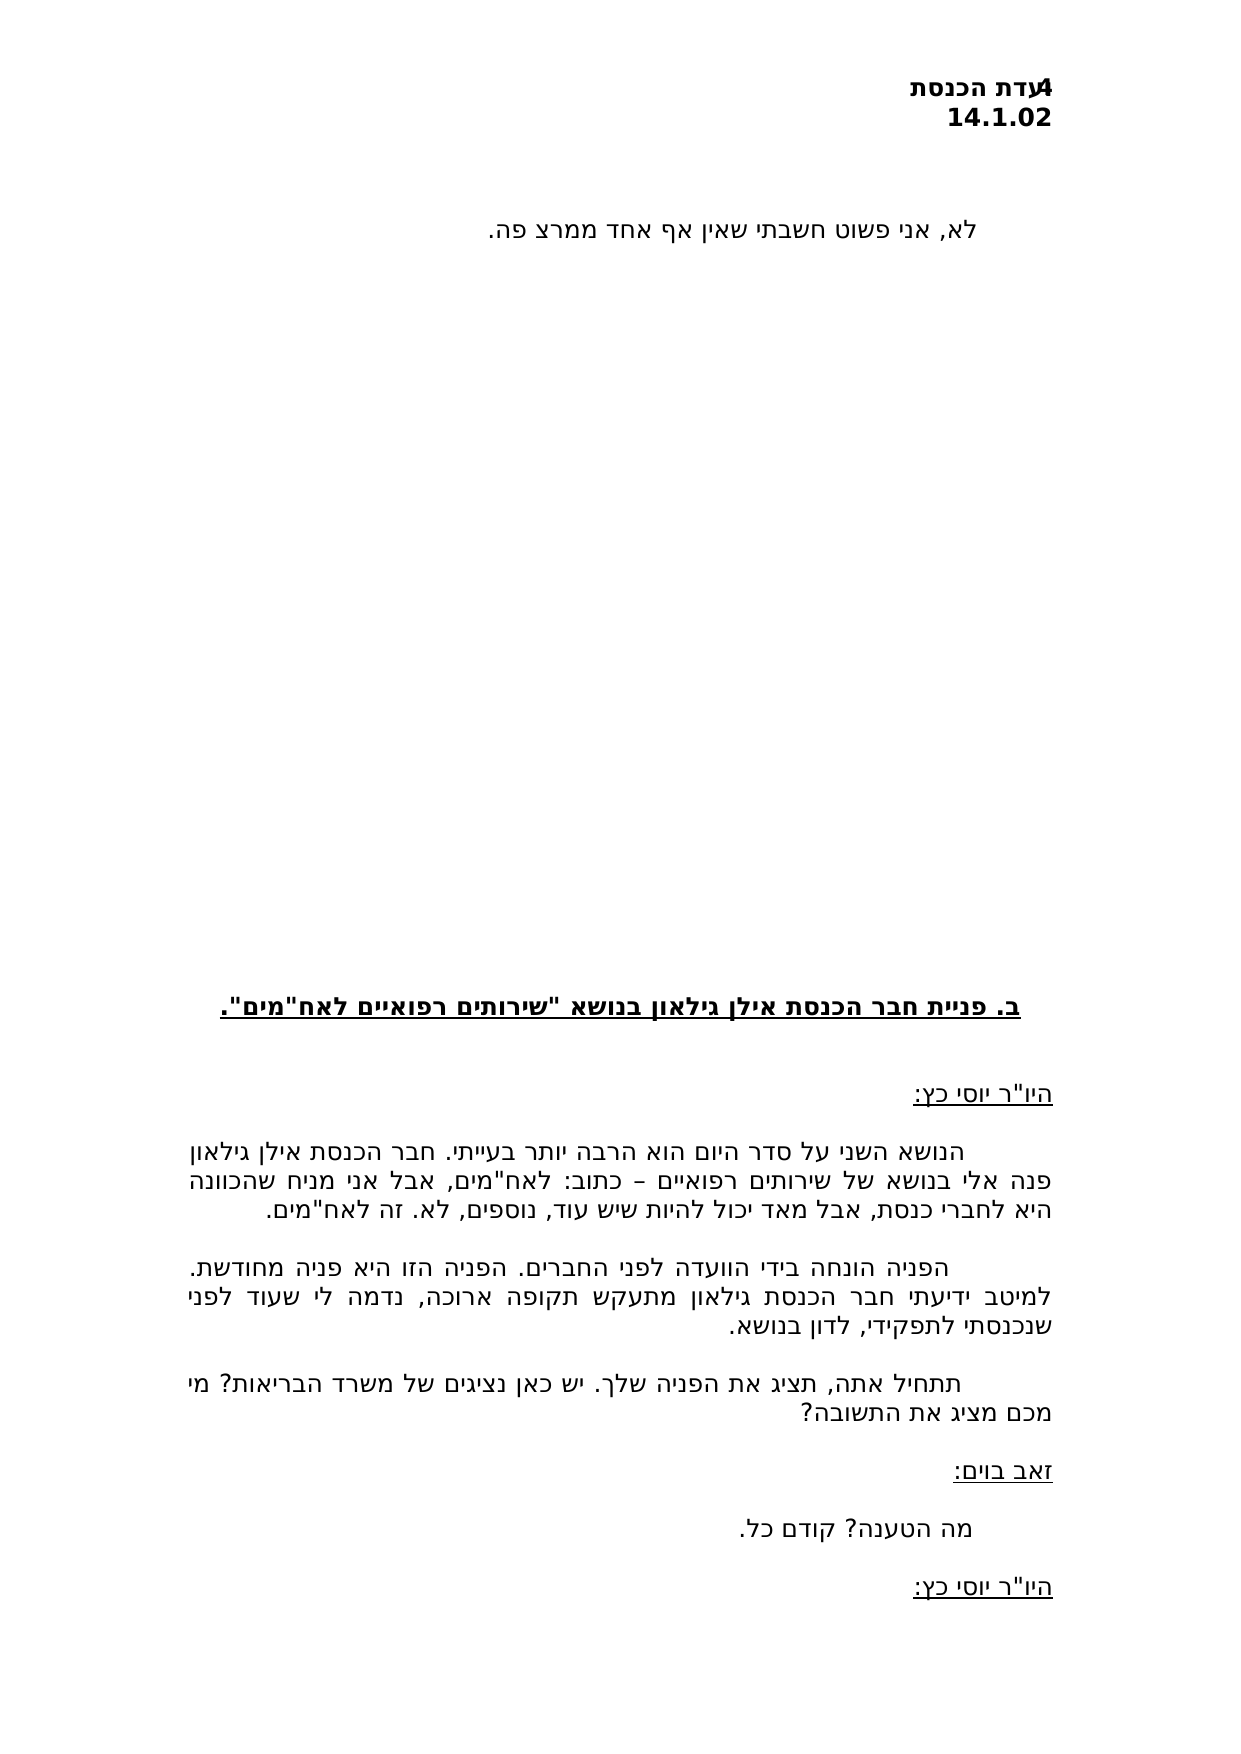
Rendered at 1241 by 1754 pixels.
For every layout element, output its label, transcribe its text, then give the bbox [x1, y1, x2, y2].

text תתחיל אתה, תציג את הפניה שלך. יש כאן נציגים של משרד הבריאות? מי מכם מציג את התשובה? [187, 1369, 1053, 1428]
text לא, אני פשוט חשבתי שאין אף אחד ממרצ פה. [187, 216, 1053, 245]
text זאב בוים: [187, 1457, 1053, 1486]
text מה הטענה? קודם כל. [187, 1514, 1053, 1544]
text היו"ר יוסי כץ: [187, 1572, 1053, 1602]
text ב. פניית חבר הכנסת אילן גילאון בנושא "שירותים רפואיים לאח"מים". [187, 992, 1053, 1022]
text הנושא השני על סדר היום הוא הרבה יותר בעייתי. חבר הכנסת אילן גילאון פנה אלי בנושא של שירותים רפואיים – כתוב: לאח"מים, אבל אני מניח שהכוונה היא לחברי כנסת, אבל מאד יכול להיות שיש עוד, נוספים, לא. זה לאח"מים. [187, 1137, 1053, 1224]
text הפניה הונחה בידי הוועדה לפני החברים. הפניה הזו היא פניה מחודשת. למיטב ידיעתי חבר הכנסת גילאון מתעקש תקופה ארוכה, נדמה לי שעוד לפני שנכנסתי לתפקידי, לדון בנושא. [187, 1253, 1053, 1341]
text היו"ר יוסי כץ: [187, 1079, 1053, 1108]
